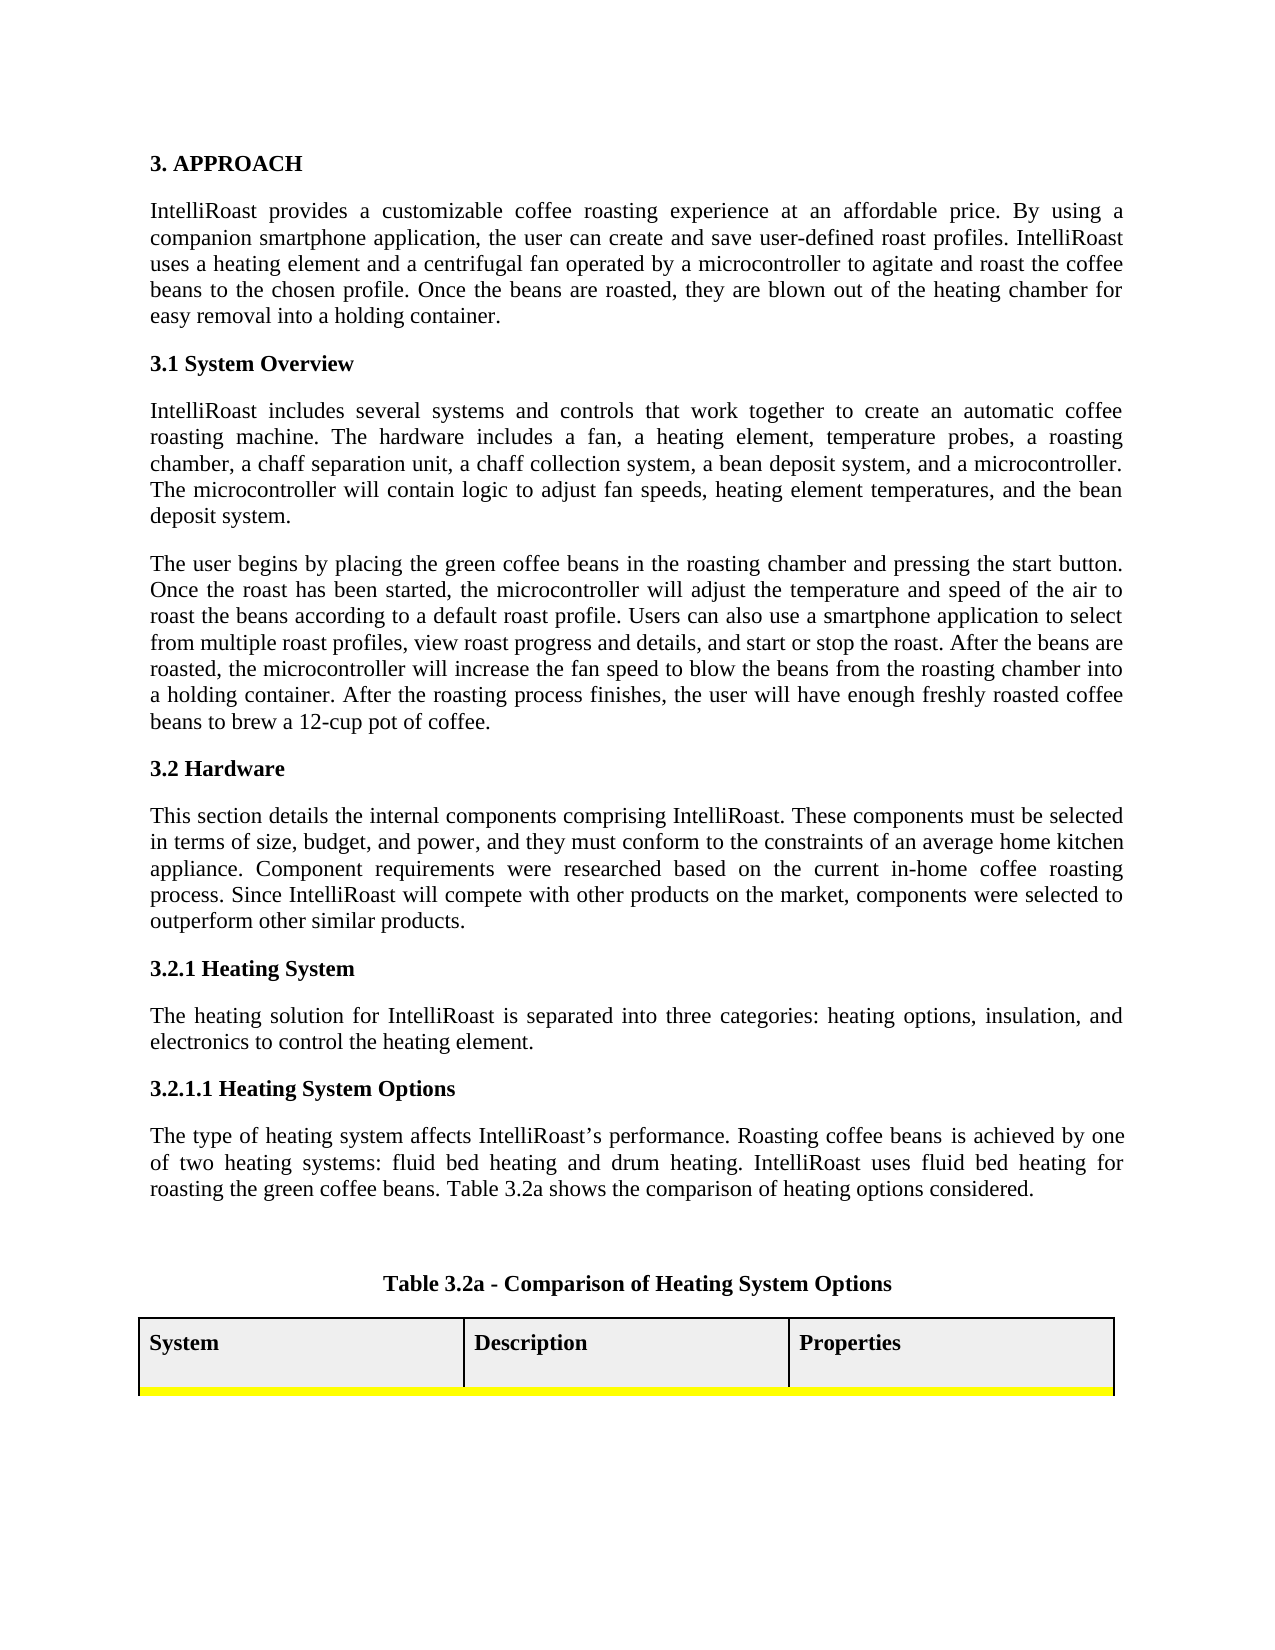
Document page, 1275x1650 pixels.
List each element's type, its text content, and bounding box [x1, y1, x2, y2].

text The heating solution for IntelliRoast is separated into three categories: heating options, insulation, and electronics to control the heating element. [150, 1002, 1125, 1054]
text IntelliRoast includes several systems and controls that work together to create an automatic coffee roasting machine. The hardware includes a fan, a heating element, temperature probes, a roasting chamber, a chaff separation unit, a chaff collection system, a bean deposit system, and a microcontroller. The microcontroller will contain logic to adjust fan speeds, heating element temperatures, and the bean deposit system. [150, 397, 1125, 529]
table_header Properties [790, 1319, 1113, 1387]
text The type of heating system affects IntelliRoast’s performance. Roasting coffee beans is achieved by one of two heating systems: fluid bed heating and drum heating. IntelliRoast uses fluid bed heating for roasting the green coffee beans. Table 3.2a shows the comparison of heating options considered. [150, 1123, 1125, 1202]
text IntelliRoast provides a customizable coffee roasting experience at an affordable price. By using a companion smartphone application, the user can create and save user-defined roast profiles. IntelliRoast uses a heating element and a centrifugal fan operated by a microcontroller to agitate and roast the coffee beans to the chosen profile. Once the beans are roasted, they are blown out of the heating chamber for easy removal into a holding container. [150, 197, 1125, 329]
table_header System [140, 1319, 463, 1387]
text The user begins by placing the green coffee beans in the roasting chamber and pressing the start button. Once the roast has been started, the microcontroller will adjust the temperature and speed of the air to roast the beans according to a default roast profile. Users can also use a smartphone application to select from multiple roast profiles, view roast progress and details, and start or stop the roast. After the beans are roasted, the microcontroller will increase the fan speed to blow the beans from the roasting chamber into a holding container. After the roasting process finishes, the user will have enough freshly roasted coffee beans to brew a 12-cup pot of coffee. [150, 549, 1125, 734]
subtitle 3.2 Hardware [150, 755, 1125, 781]
text This section details the internal components comprising IntelliRoast. These components must be selected in terms of size, budget, and power, and they must conform to the constraints of an average home kitchen appliance. Component requirements were researched based on the current in-home coffee roasting process. Since IntelliRoast will compete with other products on the market, components were selected to outperform other similar products. [150, 802, 1125, 934]
subtitle 3.1 System Overview [150, 350, 1125, 376]
subtitle 3. APPROACH [150, 150, 1125, 176]
table_header Description [465, 1319, 788, 1387]
subtitle 3.2.1 Heating System [150, 955, 1125, 981]
subtitle 3.2.1.1 Heating System Options [150, 1075, 1125, 1102]
text Table 3.2a - Comparison of Heating System Options [150, 1270, 1125, 1296]
